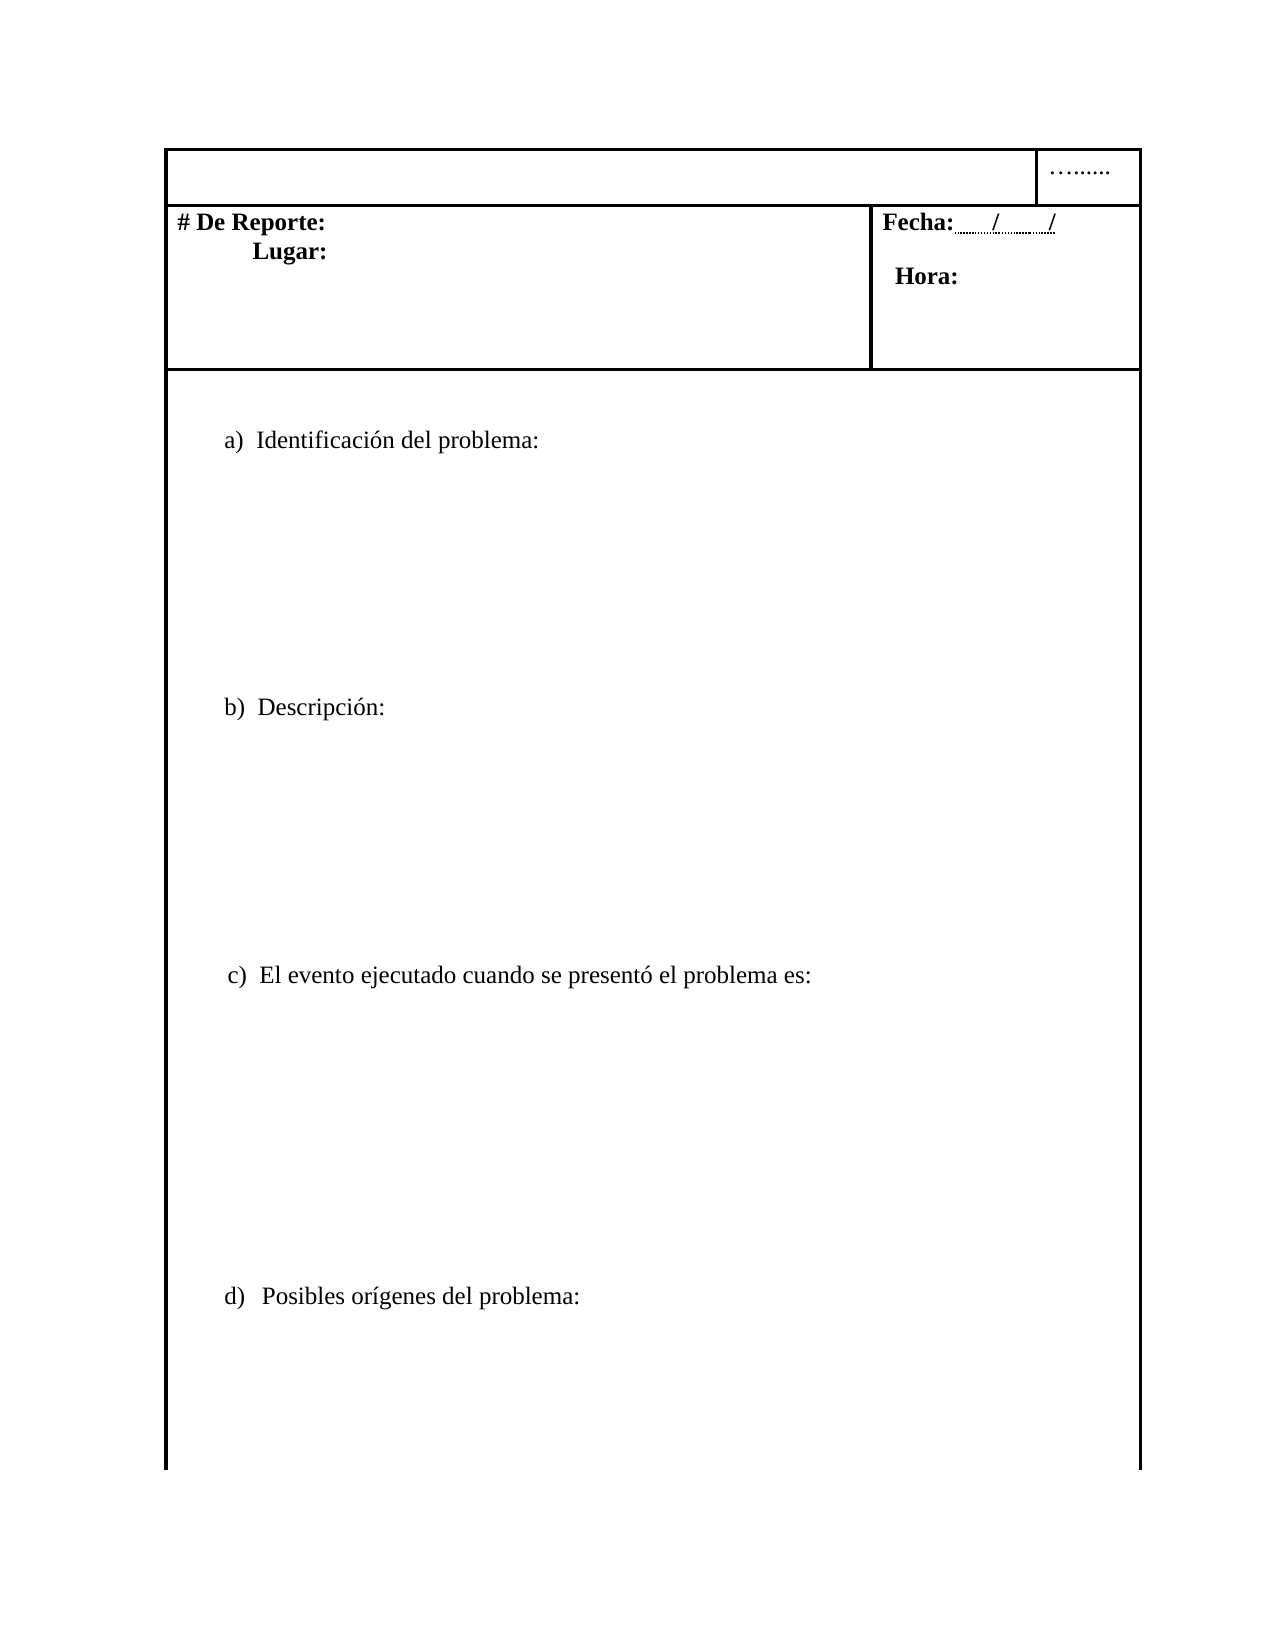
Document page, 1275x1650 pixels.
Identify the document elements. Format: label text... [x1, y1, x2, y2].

table_cell # De Reporte: Lugar: [168, 207, 869, 368]
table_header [168, 151, 1035, 204]
table_cell Fecha: / / Hora: [873, 207, 1139, 368]
table_header Pág. …...... [1038, 151, 1139, 204]
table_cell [168, 371, 1139, 1470]
